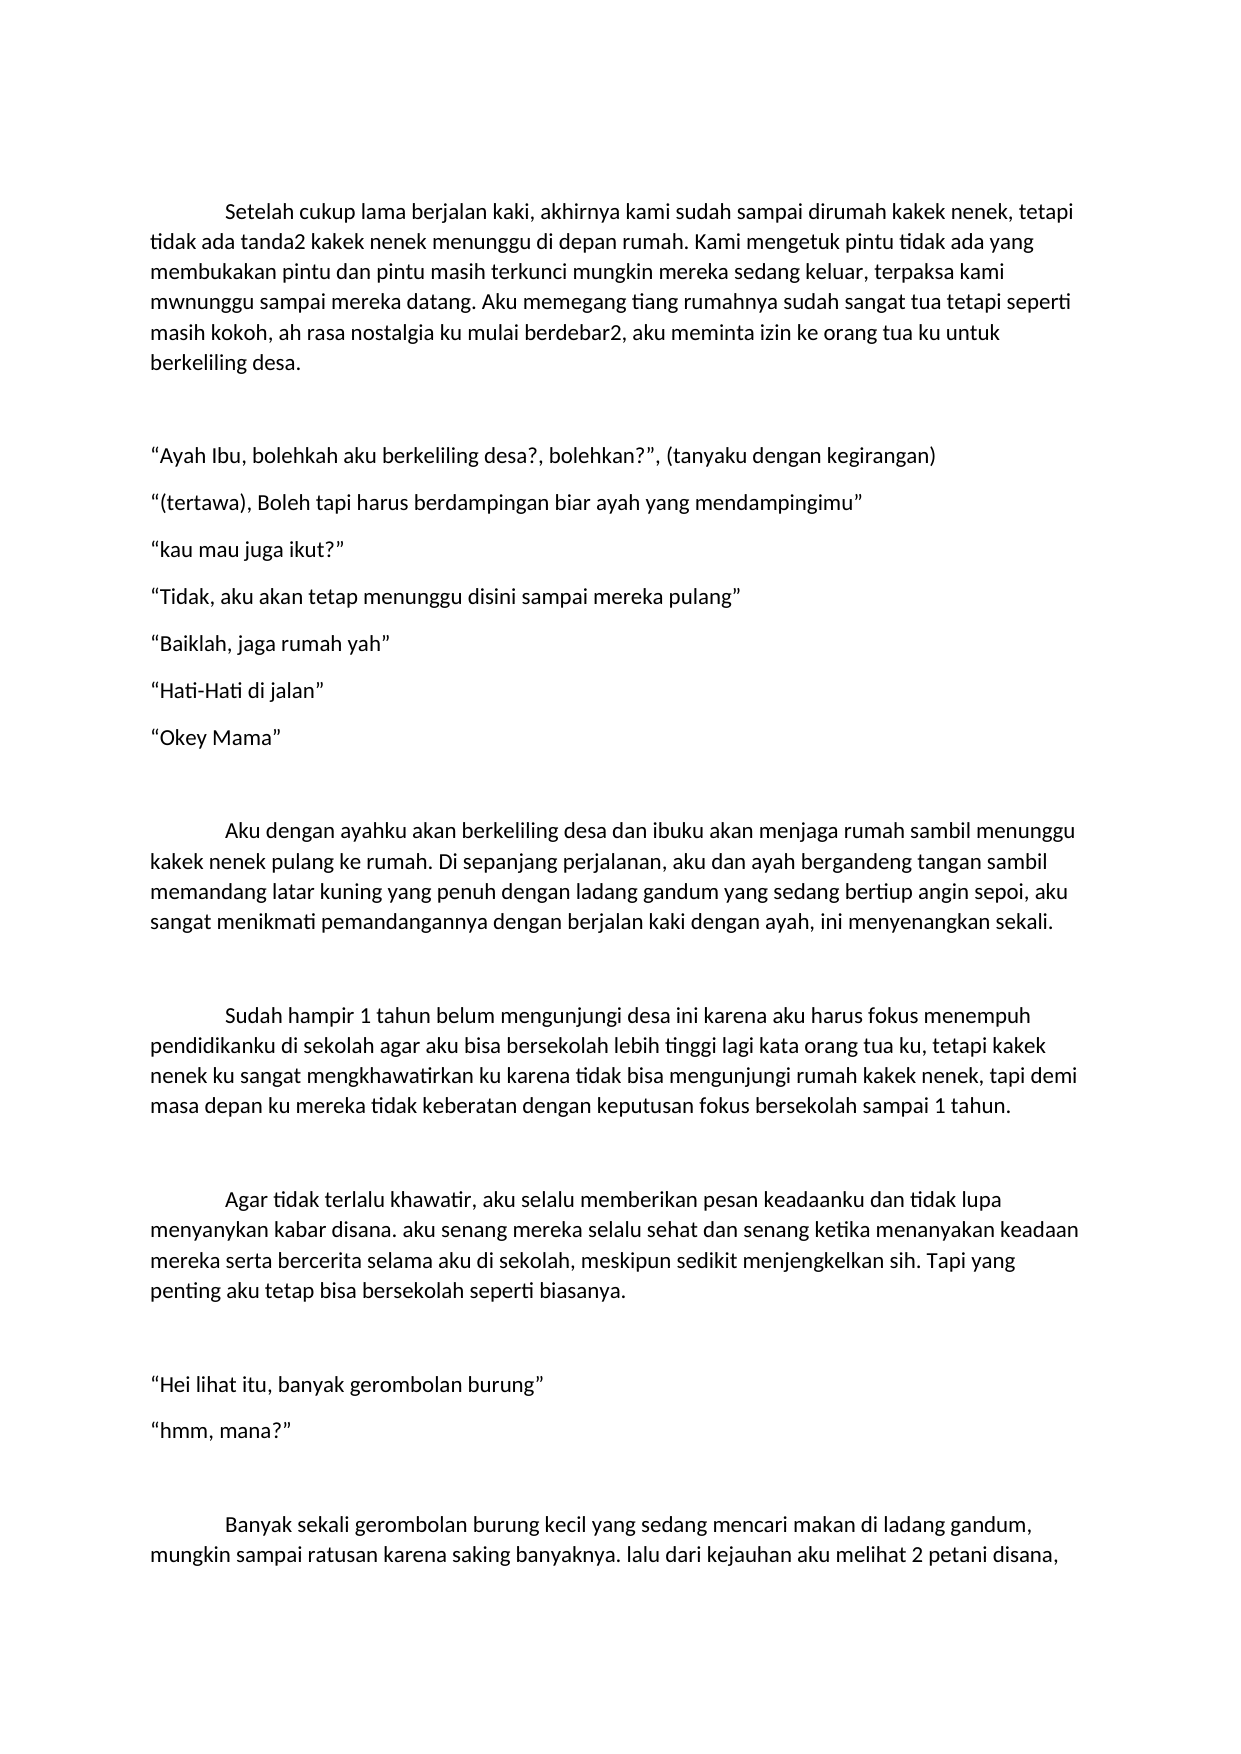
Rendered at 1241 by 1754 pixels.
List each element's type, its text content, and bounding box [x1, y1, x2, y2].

text Setelah cukup lama berjalan kaki, akhirnya kami sudah sampai dirumah kakek nenek, tetapi tidak ada tanda2 kakek nenek menunggu di depan rumah. Kami mengetuk pintu tidak ada yang membukakan pintu dan pintu masih terkunci mungkin mereka sedang keluar, terpaksa kami mwnunggu sampai mereka datang. Aku memegang tiang rumahnya sudah sangat tua tetapi seperti masih kokoh, ah rasa nostalgia ku mulai berdebar2, aku meminta izin ke orang tua ku untuk berkeliling desa. [150, 197, 1090, 376]
text “Hati-Hati di jalan” [150, 676, 1090, 704]
text “hmm, mana?” [150, 1417, 1090, 1445]
text Sudah hampir 1 tahun belum mengunjungi desa ini karena aku harus fokus menempuh pendidikanku di sekolah agar aku bisa bersekolah lebih tinggi lagi kata orang tua ku, tetapi kakek nenek ku sangat mengkhawatirkan ku karena tidak bisa mengunjungi rumah kakek nenek, tapi demi masa depan ku mereka tidak keberatan dengan keputusan fokus bersekolah sampai 1 tahun. [150, 1001, 1090, 1120]
text “kau mau juga ikut?” [150, 535, 1090, 563]
text Agar tidak terlalu khawatir, aku selalu memberikan pesan keadaanku dan tidak lupa menyanykan kabar disana. aku senang mereka selalu sehat dan senang ketika menanyakan keadaan mereka serta bercerita selama aku di sekolah, meskipun sedikit menjengkelkan sih. Tapi yang penting aku tetap bisa bersekolah seperti biasanya. [150, 1185, 1090, 1304]
text “Ayah Ibu, bolehkah aku berkeliling desa?, bolehkan?”, (tanyaku dengan kegirangan) [150, 442, 1090, 470]
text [150, 1510, 1090, 1569]
text “(tertawa), Boleh tapi harus berdampingan biar ayah yang mendampingimu” [150, 488, 1090, 517]
text Aku dengan ayahku akan berkeliling desa dan ibuku akan menjaga rumah sambil menunggu kakek nenek pulang ke rumah. Di sepanjang perjalanan, aku dan ayah bergandeng tangan sambil memandang latar kuning yang penuh dengan ladang gandum yang sedang bertiup angin sepoi, aku sangat menikmati pemandangannya dengan berjalan kaki dengan ayah, ini menyenangkan sekali. [150, 817, 1090, 935]
text “Hei lihat itu, banyak gerombolan burung” [150, 1370, 1090, 1398]
text “Tidak, aku akan tetap menunggu disini sampai mereka pulang” [150, 582, 1090, 610]
text “Okey Mama” [150, 723, 1090, 751]
text “Baiklah, jaga rumah yah” [150, 629, 1090, 657]
